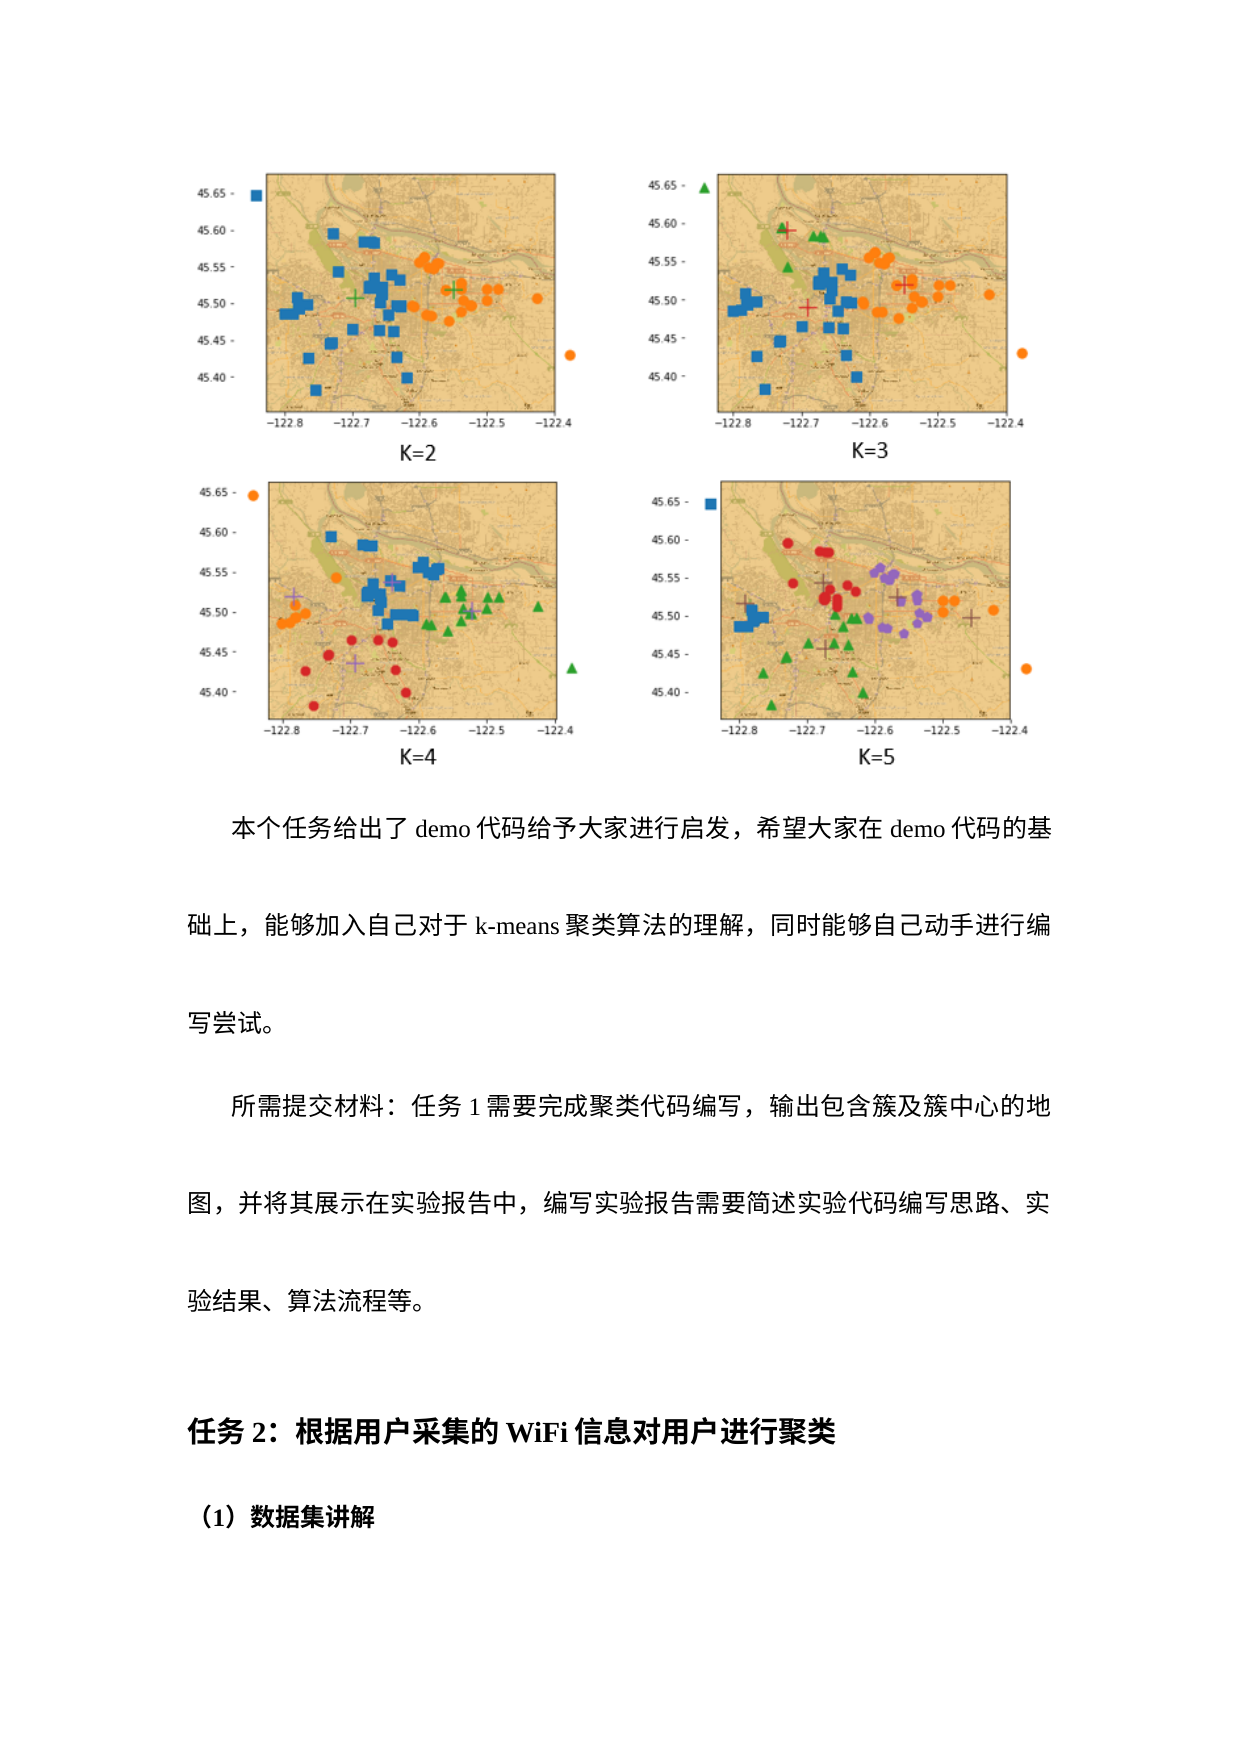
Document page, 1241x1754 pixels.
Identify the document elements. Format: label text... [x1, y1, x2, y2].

text 本个任务给出了demo代码给予大家进行启发，希望大家在demo代码的基础上，能够加入自己对于k-means聚类算法的理解，同时能够自己动手进行编写尝试。 [187, 794, 1053, 1054]
text （1）数据集讲解 [187, 1483, 1053, 1548]
picture [187, 162, 1053, 779]
text 任务2：根据用户采集的WiFi信息对用户进行聚类 [187, 1397, 1053, 1462]
text 所需提交材料：任务1需要完成聚类代码编写，输出包含簇及簇中心的地图，并将其展示在实验报告中，编写实验报告需要简述实验代码编写思路、实验结果、算法流程等。 [187, 1072, 1053, 1332]
